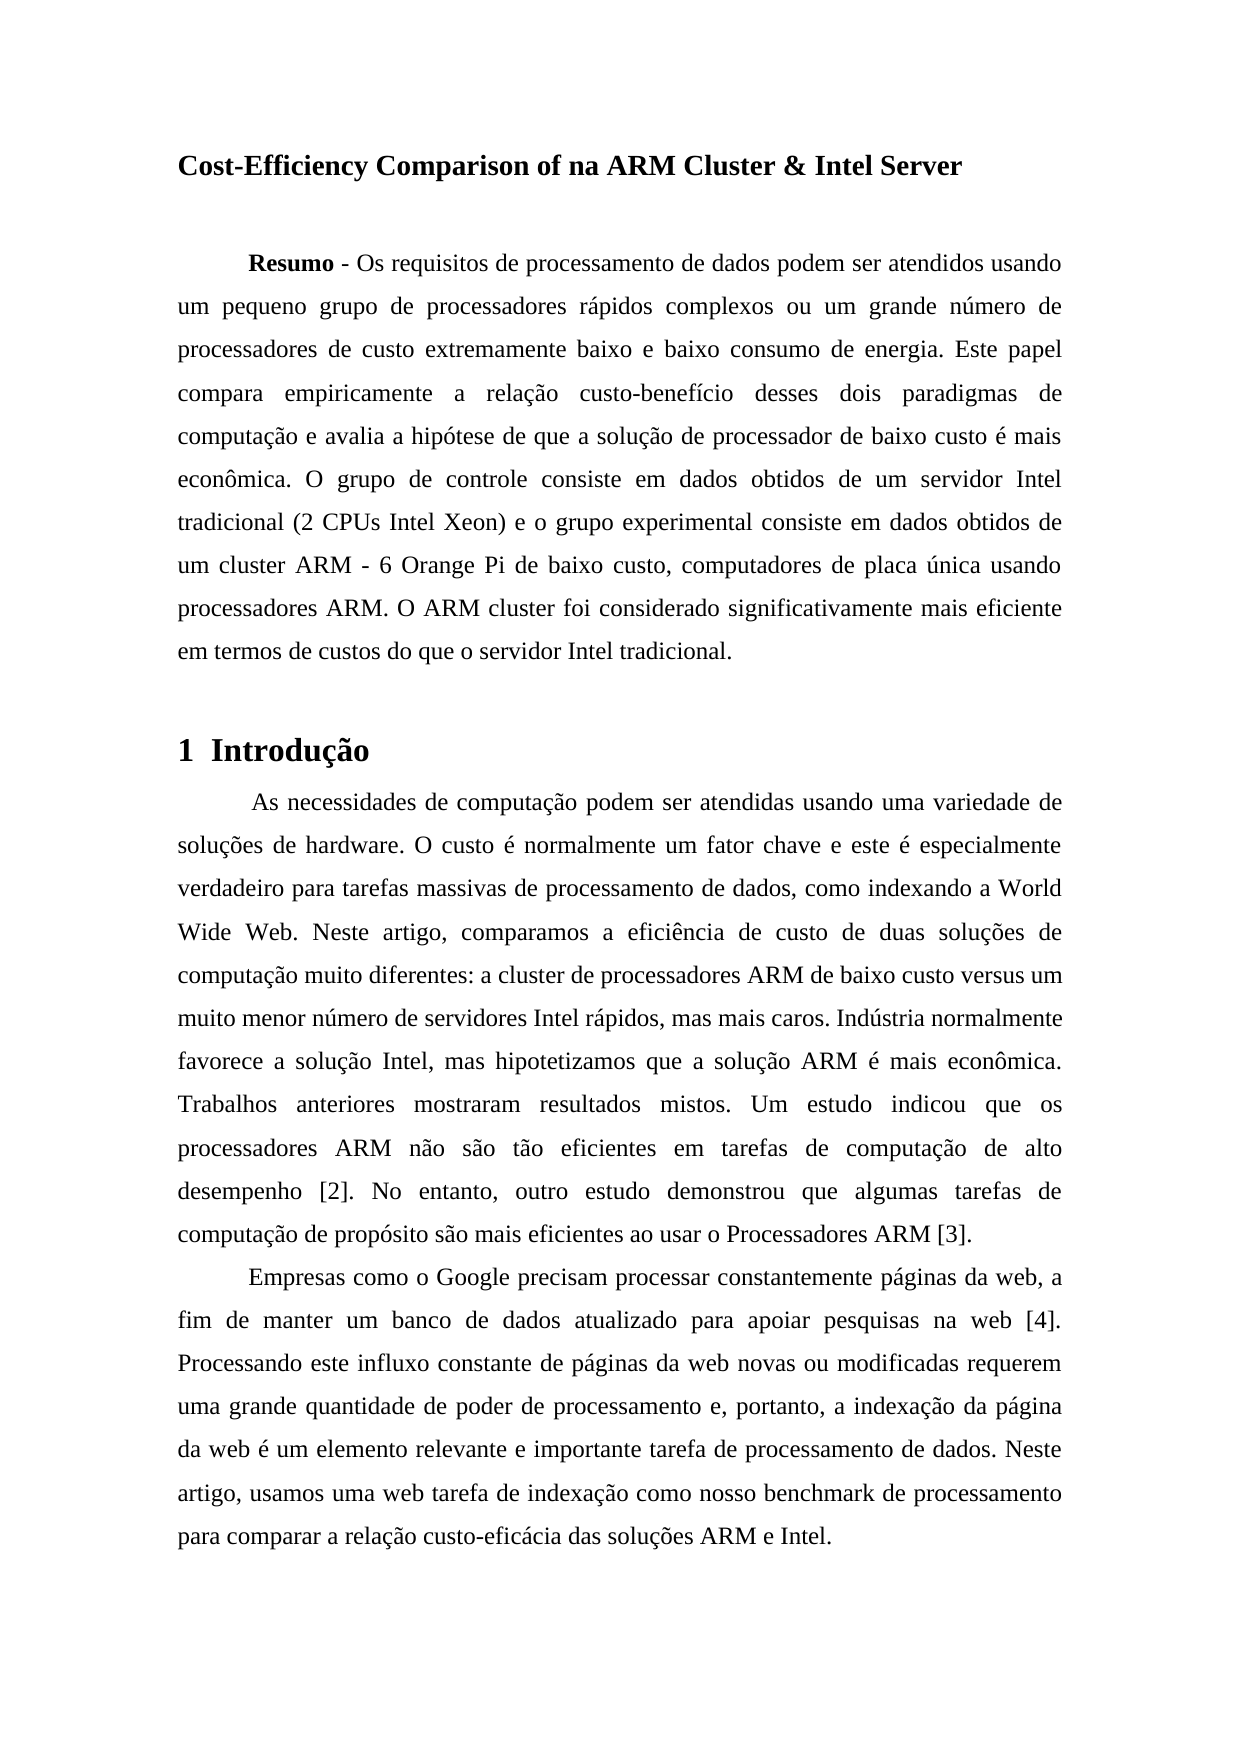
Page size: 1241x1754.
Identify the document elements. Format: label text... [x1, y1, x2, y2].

text 1 Introdução [177, 730, 1063, 768]
text Resumo - Os requisitos de processamento de dados podem ser atendidos usando um pequeno grupo de processadores rápidos complexos ou um grande número de processadores de custo extremamente baixo e baixo consumo de energia. Este papel compara empiricamente a relação custo-benefício desses dois paradigmas de computação e avalia a hipótese de que a solução de processador de baixo custo é mais econômica. O grupo de controle consiste em dados obtidos de um servidor Intel tradicional (2 CPUs Intel Xeon) e o grupo experimental consiste em dados obtidos de um cluster ARM - 6 Orange Pi de baixo custo, computadores de placa única usando processadores ARM. O ARM cluster foi considerado significativamente mais eficiente em termos de custos do que o servidor Intel tradicional. [177, 248, 1063, 665]
text Cost-Efficiency Comparison of na ARM Cluster & Intel Server [177, 148, 1063, 181]
text Empresas como o Google precisam processar constantemente páginas da web, a fim de manter um banco de dados atualizado para apoiar pesquisas na web [4]. Processando este influxo constante de páginas da web novas ou modificadas requerem uma grande quantidade de poder de processamento e, portanto, a indexação da página da web é um elemento relevante e importante tarefa de processamento de dados. Neste artigo, usamos uma web tarefa de indexação como nosso benchmark de processamento para comparar a relação custo-eficácia das soluções ARM e Intel. [177, 1262, 1063, 1549]
text As necessidades de computação podem ser atendidas usando uma variedade de soluções de hardware. O custo é normalmente um fator chave e este é especialmente verdadeiro para tarefas massivas de processamento de dados, como indexando a World Wide Web. Neste artigo, comparamos a eficiência de custo de duas soluções de computação muito diferentes: a cluster de processadores ARM de baixo custo versus um muito menor número de servidores Intel rápidos, mas mais caros. Indústria normalmente favorece a solução Intel, mas hipotetizamos que a solução ARM é mais econômica. Trabalhos anteriores mostraram resultados mistos. Um estudo indicou que os processadores ARM não são tão eficientes em tarefas de computação de alto desempenho [2]. No entanto, outro estudo demonstrou que algumas tarefas de computação de propósito são mais eficientes ao usar o Processadores ARM [3]. [177, 787, 1063, 1248]
